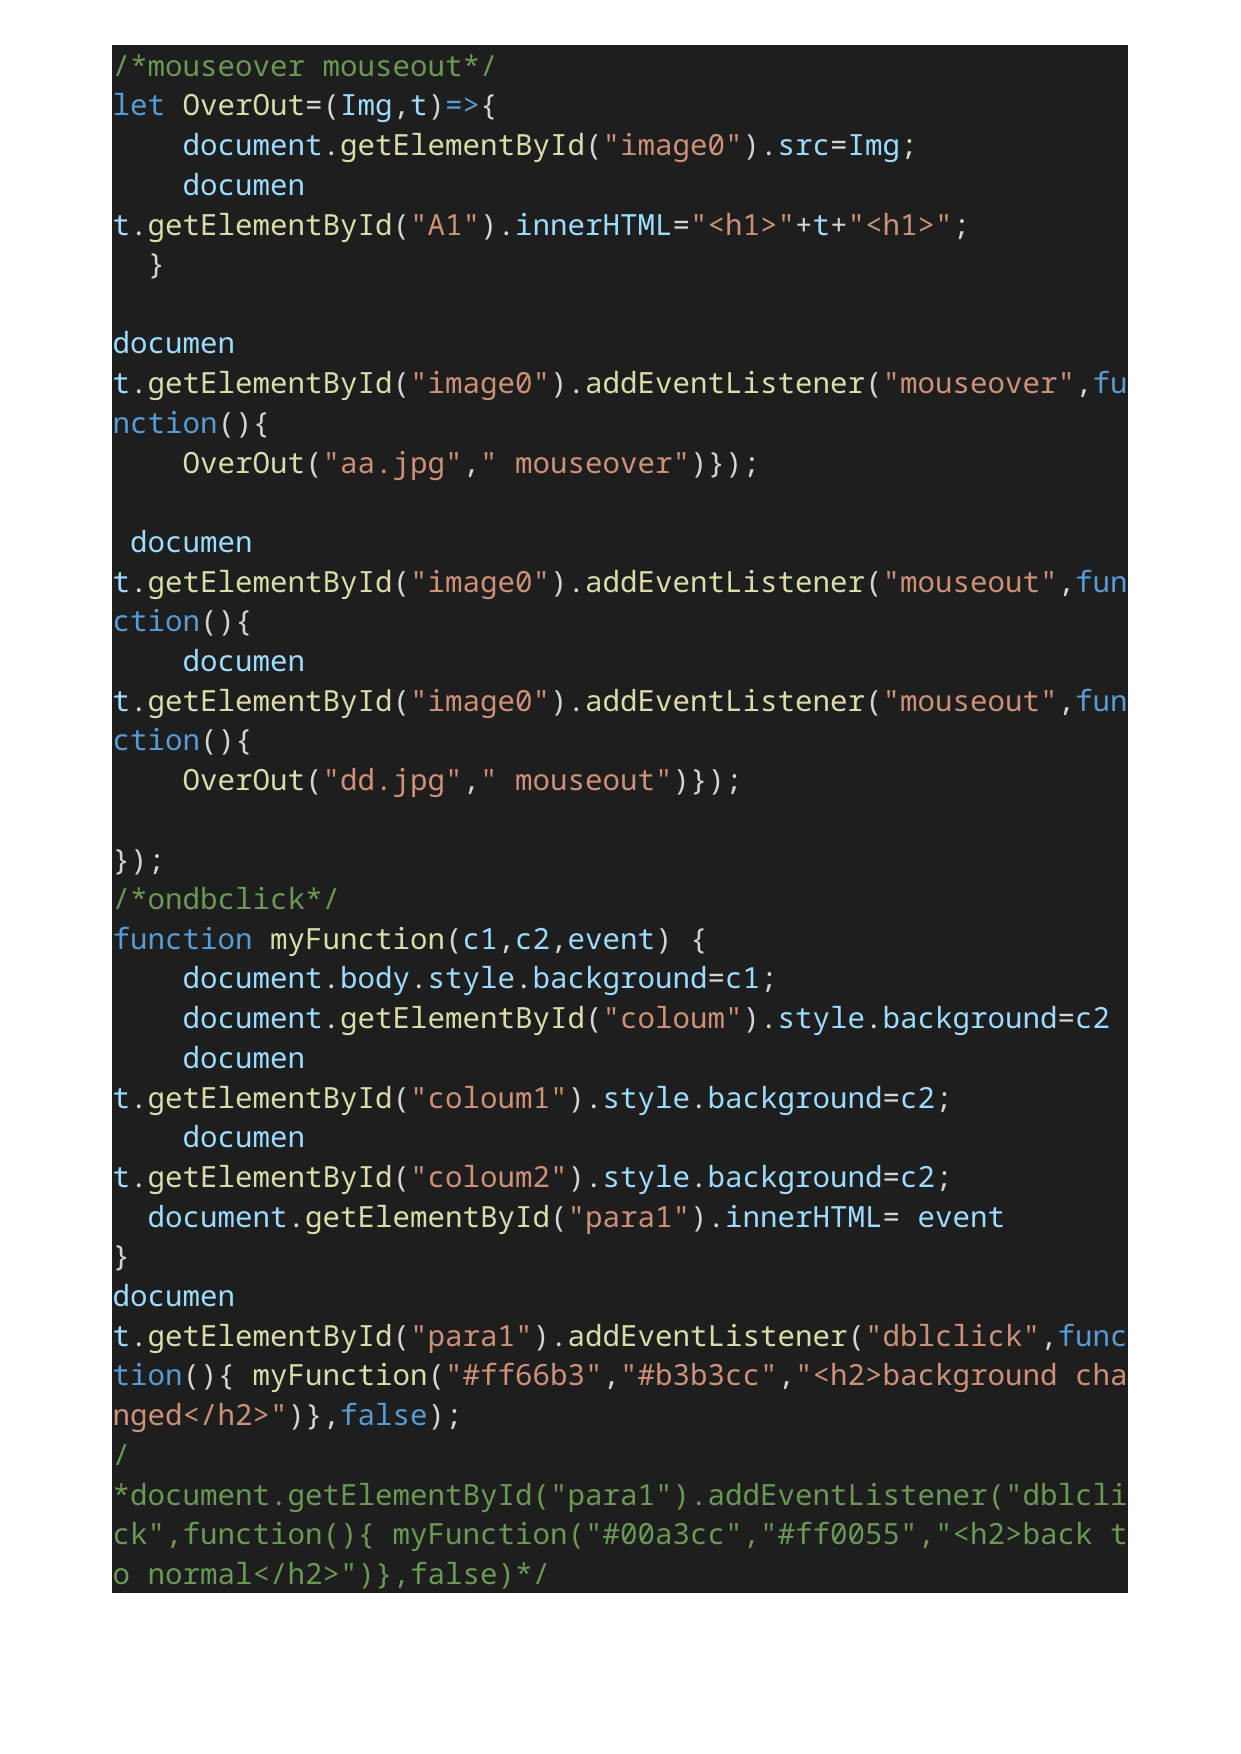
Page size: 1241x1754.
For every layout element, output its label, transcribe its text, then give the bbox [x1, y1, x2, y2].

text } [112, 243, 1128, 283]
text document.getElementById("coloum1").style.background=c2; [112, 1037, 1128, 1117]
text document.getElementById("image0").addEventListener("mouseover",function(){ [112, 323, 1128, 442]
text document.getElementById("A1").innerHTML="<h1>"+t+"<h1>"; [112, 164, 1128, 243]
text document.getElementById("para1").addEventListener("dblclick",function(){ myFunction("#ff66b3","#b3b3cc","<h2>background changed</h2>")},false); [112, 1275, 1128, 1434]
text document.getElementById("image0").addEventListener("mouseout",function(){ [112, 640, 1128, 759]
text document.getElementById("coloum").style.background=c2 [112, 997, 1128, 1037]
text document.body.style.background=c1; [112, 958, 1128, 997]
text document.getElementById("para1").innerHTML= event [112, 1196, 1128, 1236]
text }); [112, 839, 1128, 878]
text OverOut("dd.jpg"," mouseout")}); [112, 759, 1128, 799]
text /*mouseover mouseout*/ [112, 45, 1128, 85]
text /*document.getElementById("para1").addEventListener("dblclick",function(){ myFunction("#00a3cc","#ff0055","<h2>back to normal</h2>")},false)*/ [112, 1434, 1128, 1593]
text /*ondbclick*/ [112, 878, 1128, 918]
text } [112, 1236, 1128, 1275]
text document.getElementById("image0").src=Img; [112, 124, 1128, 164]
text OverOut("aa.jpg"," mouseover")}); [112, 442, 1128, 482]
text document.getElementById("image0").addEventListener("mouseout",function(){ [112, 521, 1128, 640]
text let OverOut=(Img,t)=>{ [112, 85, 1128, 124]
text document.getElementById("coloum2").style.background=c2; [112, 1117, 1128, 1196]
text function myFunction(c1,c2,event) { [112, 918, 1128, 958]
